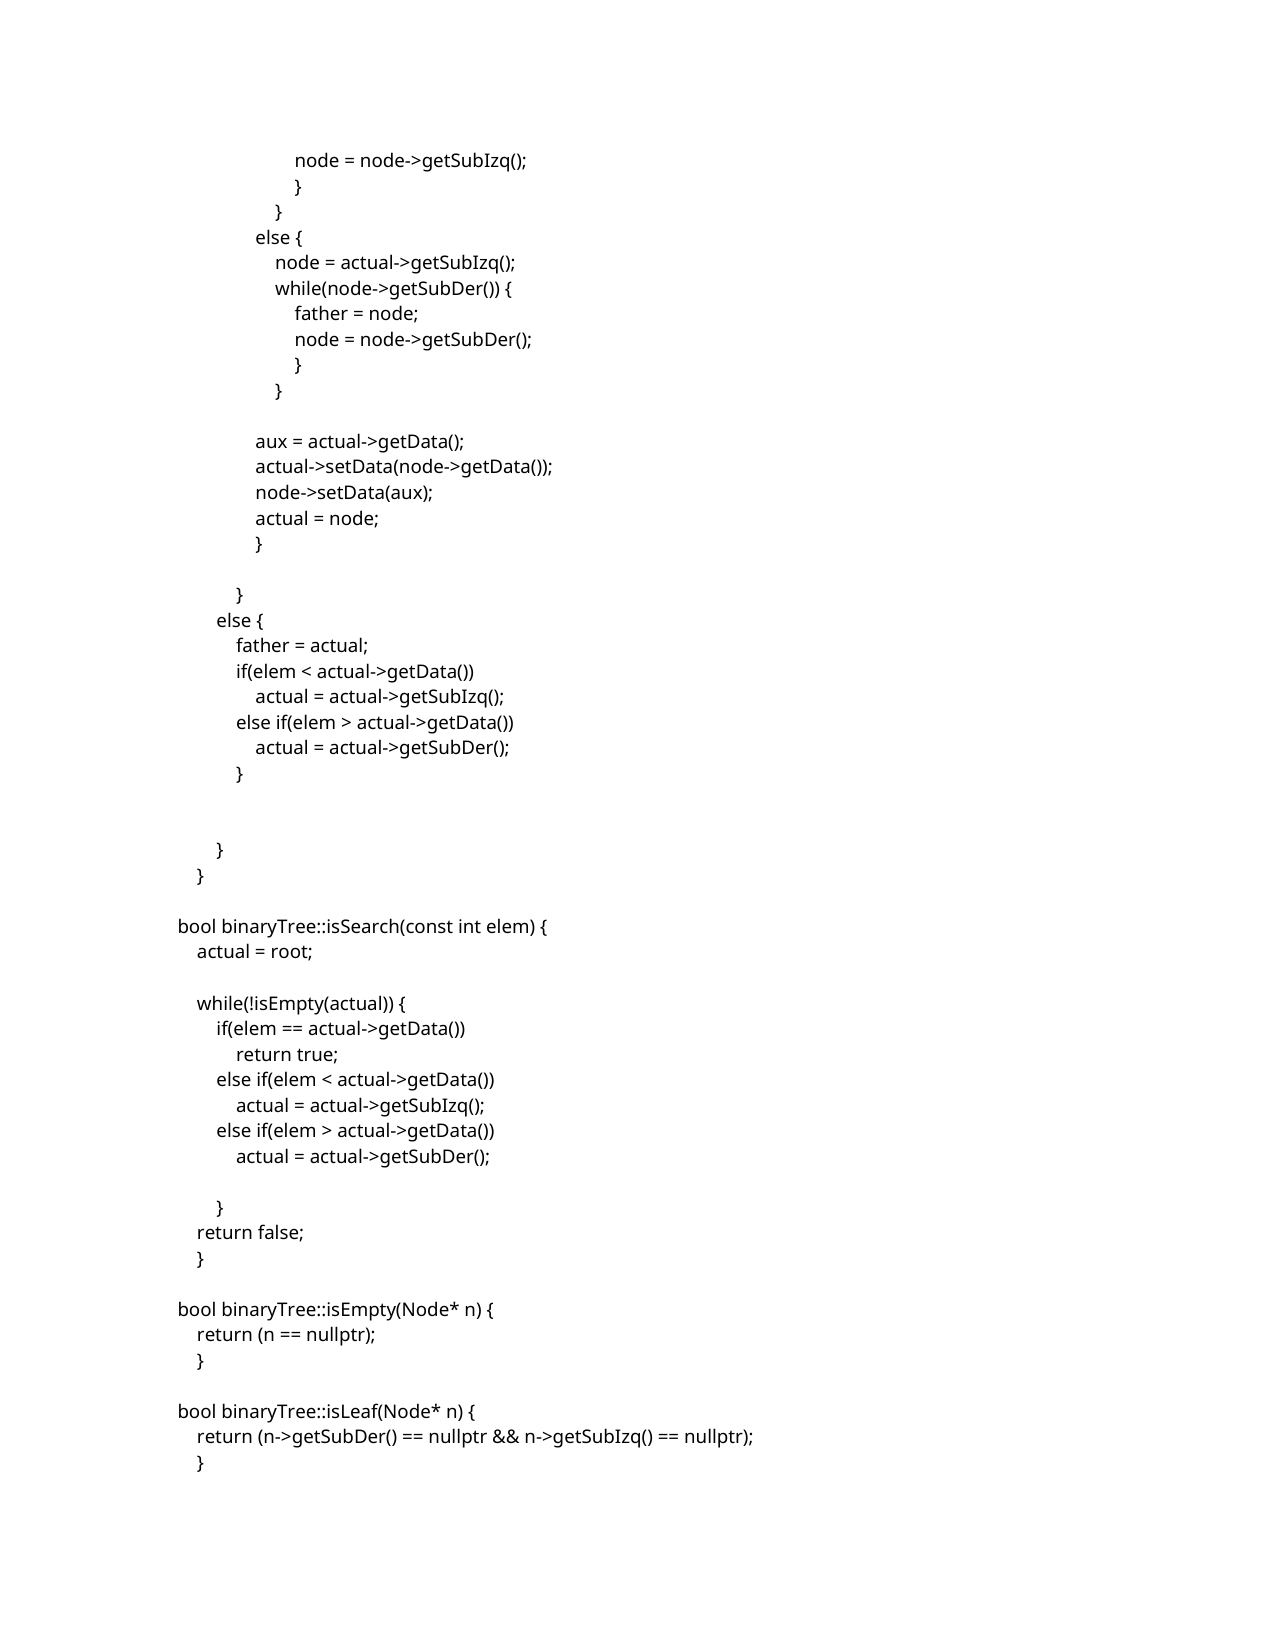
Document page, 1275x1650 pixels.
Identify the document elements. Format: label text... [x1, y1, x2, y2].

text } [177, 352, 1098, 377]
text node = actual->getSubIzq(); [177, 250, 1098, 275]
text } [177, 1449, 1098, 1475]
text } [177, 530, 1098, 556]
text return (n == nullptr); [177, 1322, 1098, 1347]
text } [177, 1245, 1098, 1271]
text } [177, 760, 1098, 786]
text } [177, 1347, 1098, 1373]
text else { [177, 224, 1098, 250]
text } [177, 377, 1098, 403]
text } [177, 199, 1098, 224]
text } [177, 1194, 1098, 1219]
text while(!isEmpty(actual)) { [177, 990, 1098, 1015]
text actual->setData(node->getData()); [177, 454, 1098, 479]
text else if(elem < actual->getData()) [177, 1066, 1098, 1092]
text return true; [177, 1041, 1098, 1066]
text if(elem == actual->getData()) [177, 1015, 1098, 1041]
text actual = actual->getSubIzq(); [177, 1092, 1098, 1117]
text node = node->getSubDer(); [177, 326, 1098, 352]
text bool binaryTree::isLeaf(Node* n) { [177, 1398, 1098, 1424]
text } [177, 173, 1098, 199]
text bool binaryTree::isSearch(const int elem) { [177, 913, 1098, 939]
text bool binaryTree::isEmpty(Node* n) { [177, 1296, 1098, 1322]
text return false; [177, 1219, 1098, 1245]
text } [177, 862, 1098, 888]
text actual = actual->getSubDer(); [177, 734, 1098, 760]
text while(node->getSubDer()) { [177, 275, 1098, 301]
text actual = root; [177, 939, 1098, 964]
text actual = actual->getSubDer(); [177, 1143, 1098, 1168]
text father = actual; [177, 632, 1098, 658]
text else if(elem > actual->getData()) [177, 1117, 1098, 1143]
text else { [177, 607, 1098, 632]
text actual = node; [177, 505, 1098, 530]
text aux = actual->getData(); [177, 428, 1098, 454]
text } [177, 837, 1098, 862]
text node->setData(aux); [177, 479, 1098, 505]
text actual = actual->getSubIzq(); [177, 683, 1098, 709]
text } [177, 581, 1098, 607]
text else if(elem > actual->getData()) [177, 709, 1098, 734]
text node = node->getSubIzq(); [177, 148, 1098, 173]
text father = node; [177, 301, 1098, 326]
text if(elem < actual->getData()) [177, 658, 1098, 683]
text return (n->getSubDer() == nullptr && n->getSubIzq() == nullptr); [177, 1424, 1098, 1449]
